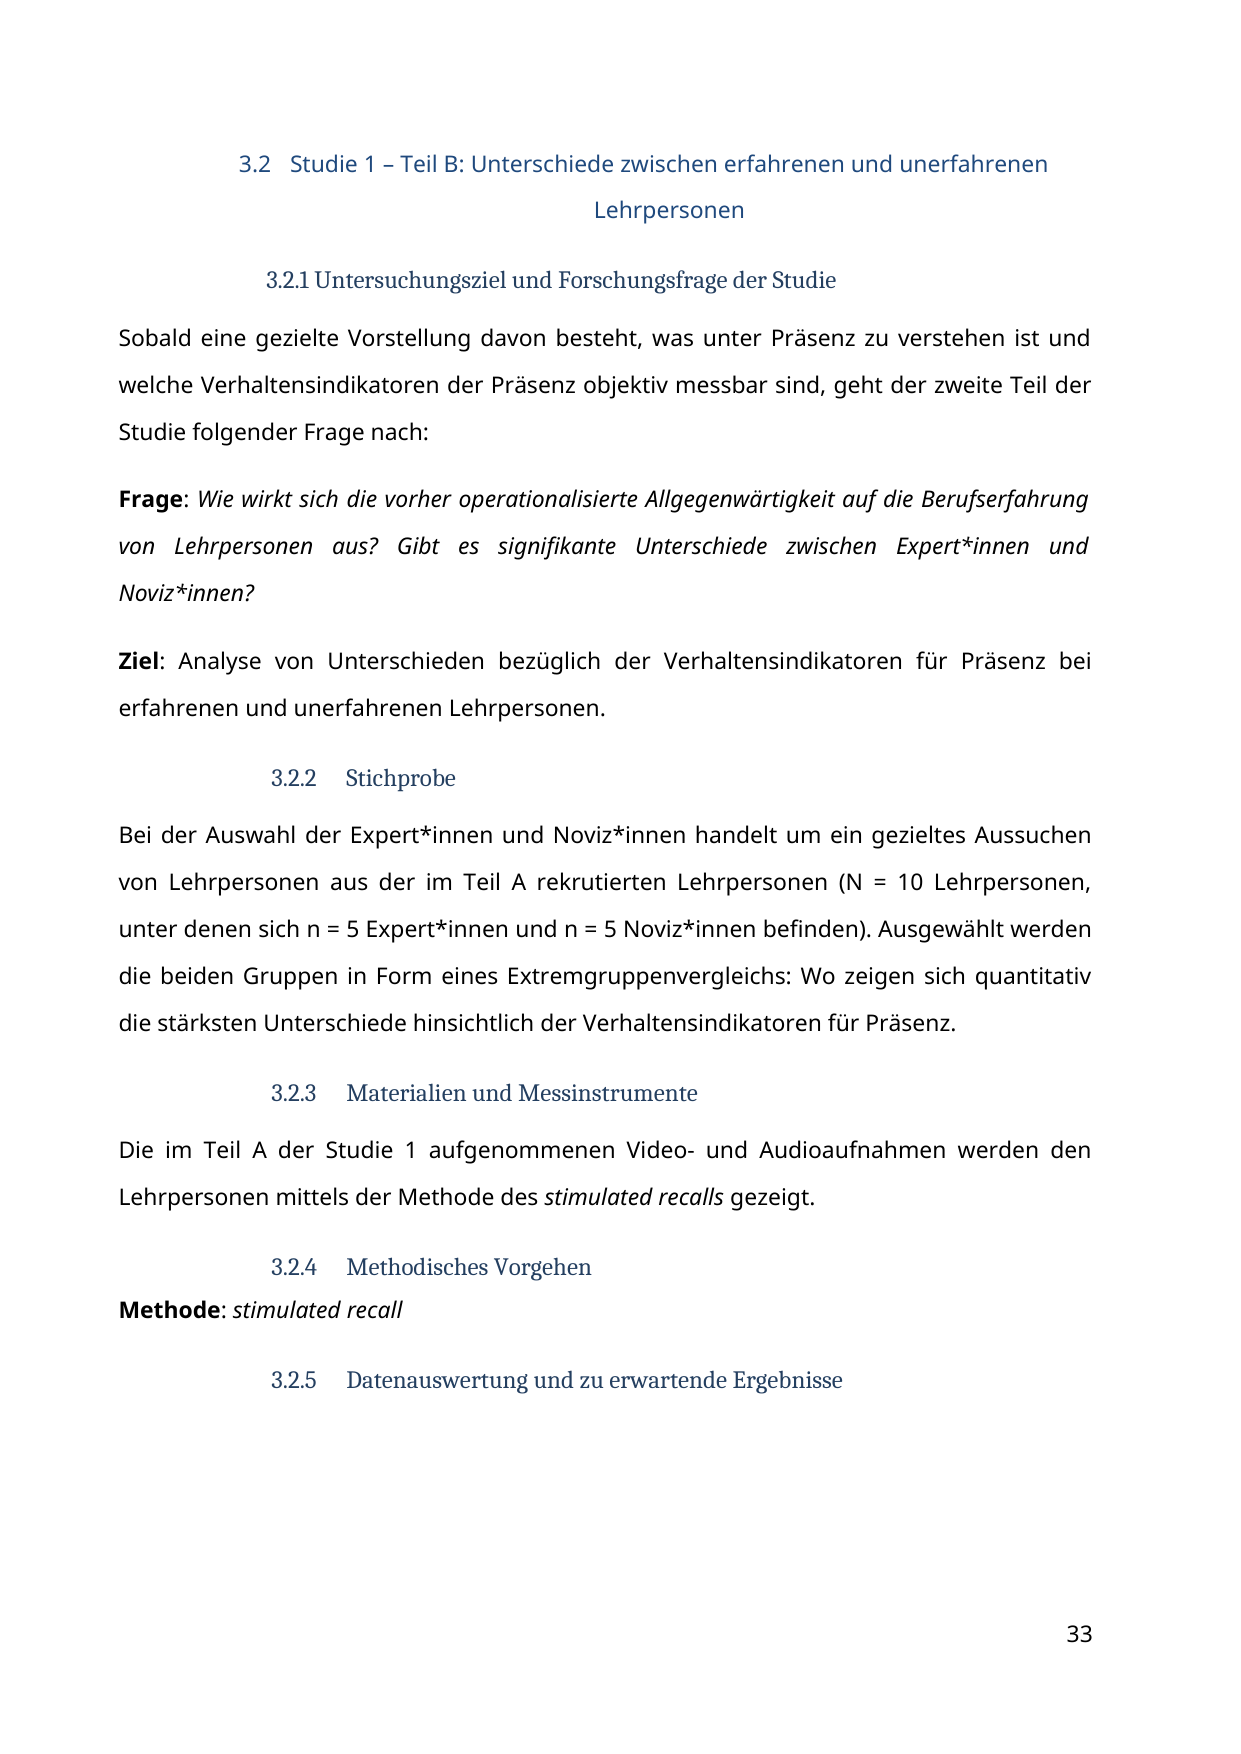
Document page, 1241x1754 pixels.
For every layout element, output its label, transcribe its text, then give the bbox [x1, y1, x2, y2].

subtitle Materialien und Messinstrumente [271, 1079, 1093, 1107]
text Ziel: Analyse von Unterschieden bezüglich der Verhaltensindikatoren für Präsenz bei erfahrenen und unerfahrenen Lehrpersonen. [118, 645, 1093, 723]
subtitle Stichprobe [271, 764, 1093, 792]
subtitle Methodisches Vorgehen [271, 1253, 1093, 1282]
text Die im Teil A der Studie 1 aufgenommenen Video- und Audioaufnahmen werden den Lehrpersonen mittels der Methode des stimulated recalls gezeigt. [118, 1134, 1093, 1212]
list Studie 1 – Teil B: Unterschiede zwischen erfahrenen und unerfahrenen Lehrpersonen [195, 148, 1093, 226]
subtitle Datenauswertung und zu erwartende Ergebnisse [271, 1366, 1093, 1395]
subtitle 3.2.1 Untersuchungsziel und Forschungsfrage der Studie [266, 266, 1093, 295]
text Bei der Auswahl der Expert*innen und Noviz*innen handelt um ein gezieltes Aussuchen von Lehrpersonen aus der im Teil A rekrutierten Lehrpersonen (N = 10 Lehrpersonen, unter denen sich n = 5 Expert*innen und n = 5 Noviz*innen befinden). Ausgewählt werden die beiden Gruppen in Form eines Extremgruppenvergleichs: Wo zeigen sich quantitativ die stärksten Unterschiede hinsichtlich der Verhaltensindikatoren für Präsenz. [118, 819, 1093, 1038]
text Methode: stimulated recall [118, 1294, 1093, 1326]
text Sobald eine gezielte Vorstellung davon besteht, was unter Präsenz zu verstehen ist und welche Verhaltensindikatoren der Präsenz objektiv messbar sind, geht der zweite Teil der Studie folgender Frage nach: [118, 322, 1093, 447]
text Frage: Wie wirkt sich die vorher operationalisierte Allgegenwärtigkeit auf die Berufserfahrung von Lehrpersonen aus? Gibt es signifikante Unterschiede zwischen Expert*innen und Noviz*innen? [118, 483, 1093, 608]
